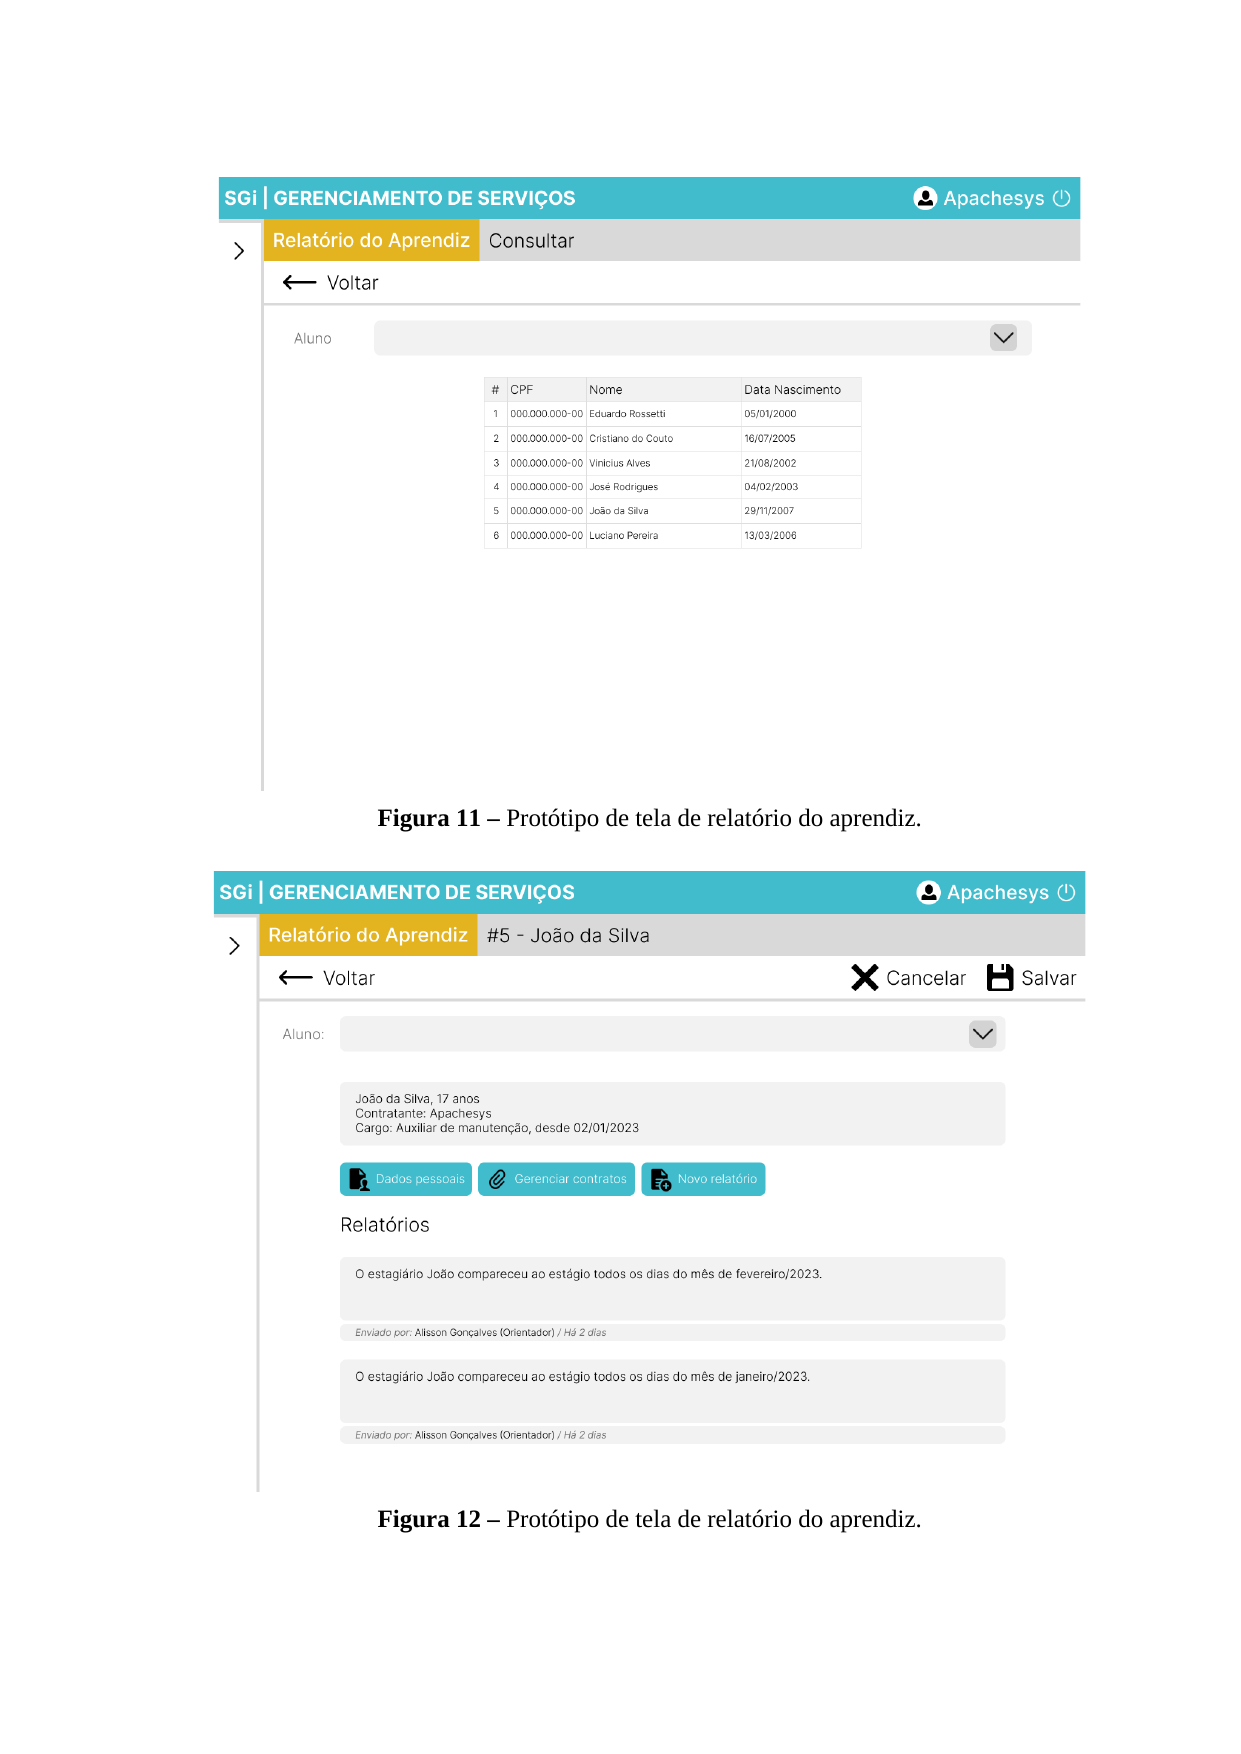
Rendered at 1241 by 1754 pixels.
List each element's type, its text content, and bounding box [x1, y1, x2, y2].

picture [213, 871, 1086, 1492]
picture [218, 177, 1081, 791]
text Figura 11 – Protótipo de tela de relatório do aprendiz. [177, 803, 1122, 832]
text Figura 12 – Protótipo de tela de relatório do aprendiz. [177, 1504, 1122, 1533]
